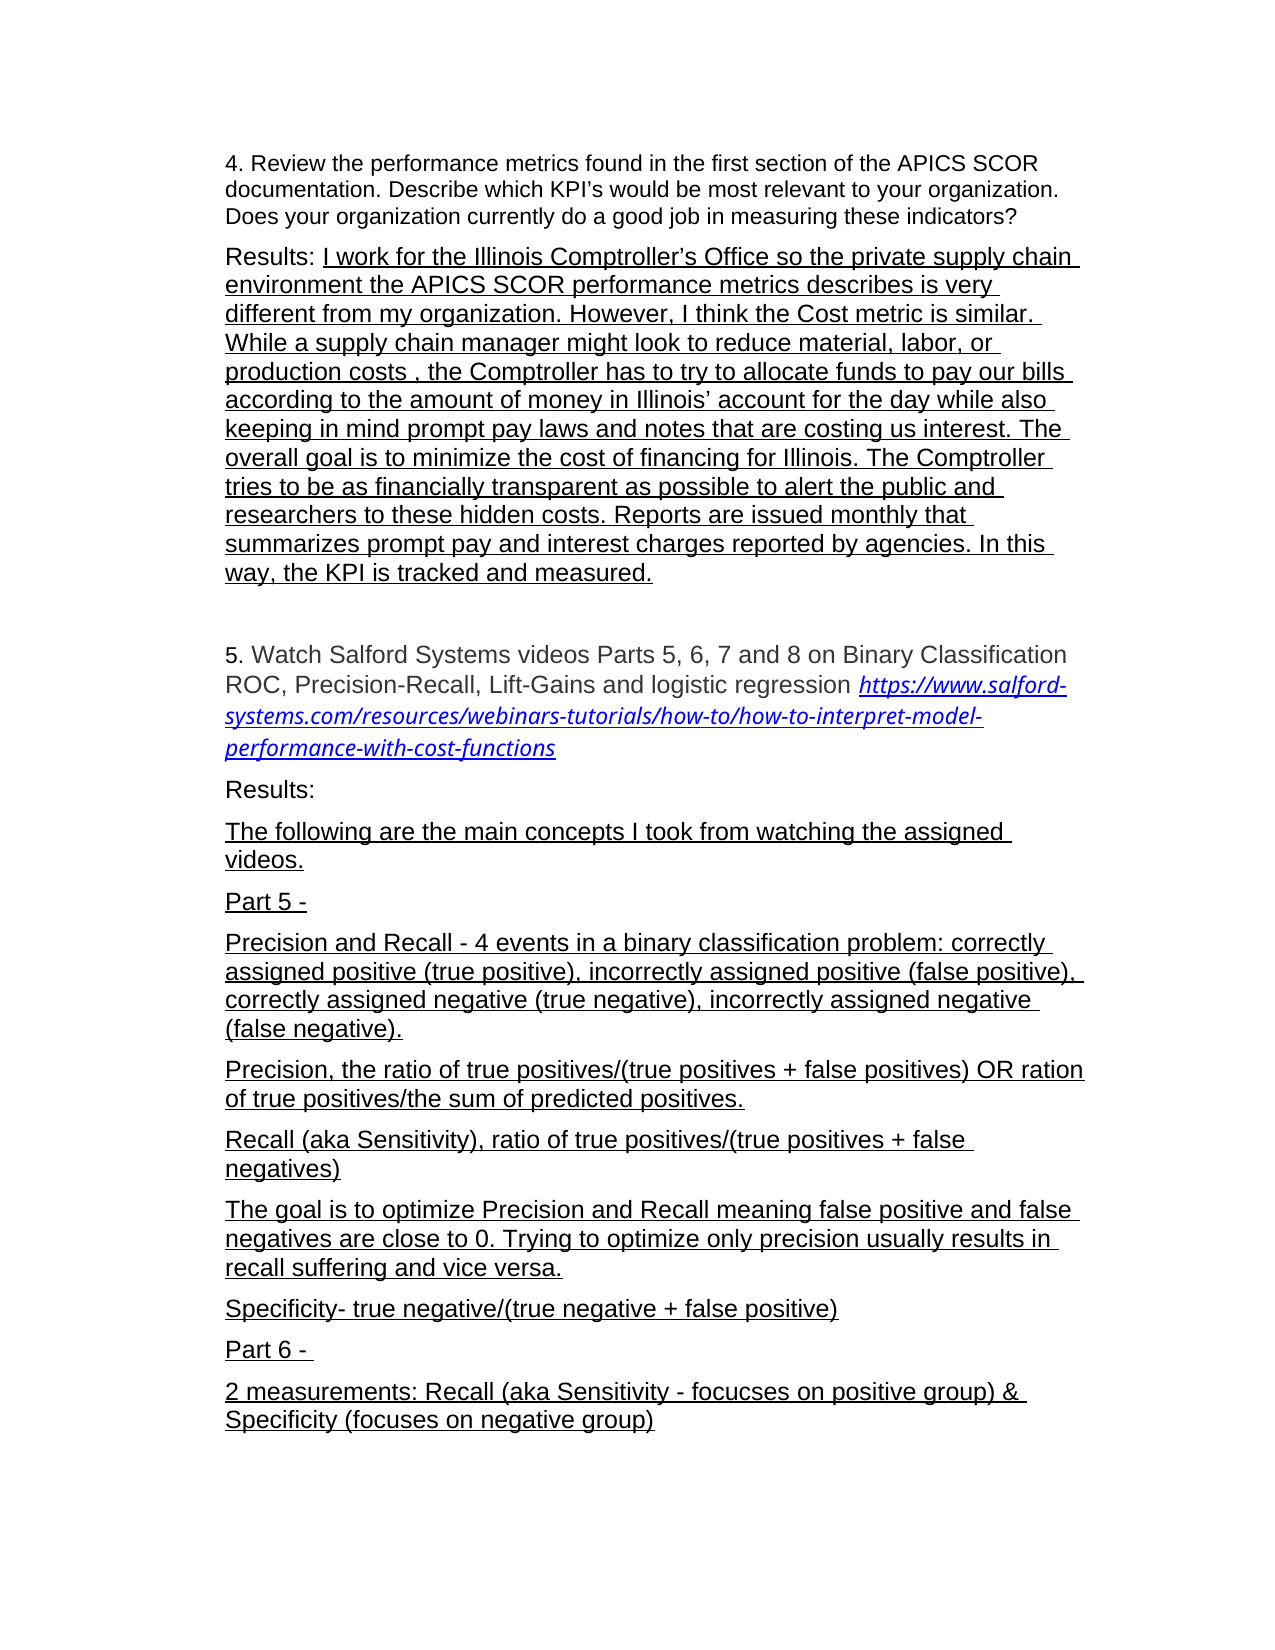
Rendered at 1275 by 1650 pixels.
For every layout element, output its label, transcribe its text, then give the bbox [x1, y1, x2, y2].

text 5. Watch Salford Systems videos Parts 5, 6, 7 and 8 on Binary Classification ROC, Precision-Recall, Lift-Gains and logistic regression https://www.salford-systems.com/resources/webinars-tutorials/how-to/how-to-interpret-model-performance-with-cost-functions [225, 640, 1087, 763]
text Results: I work for the Illinois Comptroller’s Office so the private supply chain environment the APICS SCOR performance metrics describes is very different from my organization. However, I think the Cost metric is similar. While a supply chain manager might look to reduce material, labor, or production costs , the Comptroller has to try to allocate funds to pay our bills according to the amount of money in Illinois’ account for the day while also keeping in mind prompt pay laws and notes that are costing us interest. The overall goal is to minimize the cost of financing for Illinois. The Comptroller tries to be as financially transparent as possible to alert the public and researchers to these hidden costs. Reports are issued monthly that summarizes prompt pay and interest charges reported by agencies. In this way, the KPI is tracked and measured. [225, 242, 1087, 587]
text Specificity- true negative/(true negative + false positive) [225, 1294, 1087, 1323]
text The goal is to optimize Precision and Recall meaning false positive and false negatives are close to 0. Trying to optimize only precision usually results in recall suffering and vice versa. [225, 1195, 1087, 1282]
text Precision and Recall - 4 events in a binary classification problem: correctly assigned positive (true positive), incorrectly assigned positive (false positive), correctly assigned negative (true negative), incorrectly assigned negative (false negative). [225, 928, 1087, 1043]
text 4. Review the performance metrics found in the first section of the APICS SCOR documentation. Describe which KPI’s would be most relevant to your organization. Does your organization currently do a good job in measuring these indicators? [225, 150, 1087, 229]
text Part 6 - [225, 1335, 1087, 1364]
text 2 measurements: Recall (aka Sensitivity - focucses on positive group) & Specificity (focuses on negative group) [225, 1377, 1087, 1434]
text Recall (aka Sensitivity), ratio of true positives/(true positives + false negatives) [225, 1125, 1087, 1183]
text Precision, the ratio of true positives/(true positives + false positives) OR ration of true positives/the sum of predicted positives. [225, 1055, 1087, 1113]
text The following are the main concepts I took from watching the assigned videos. [225, 817, 1087, 874]
text Part 5 - [225, 887, 1087, 915]
text Results: [225, 775, 1087, 804]
